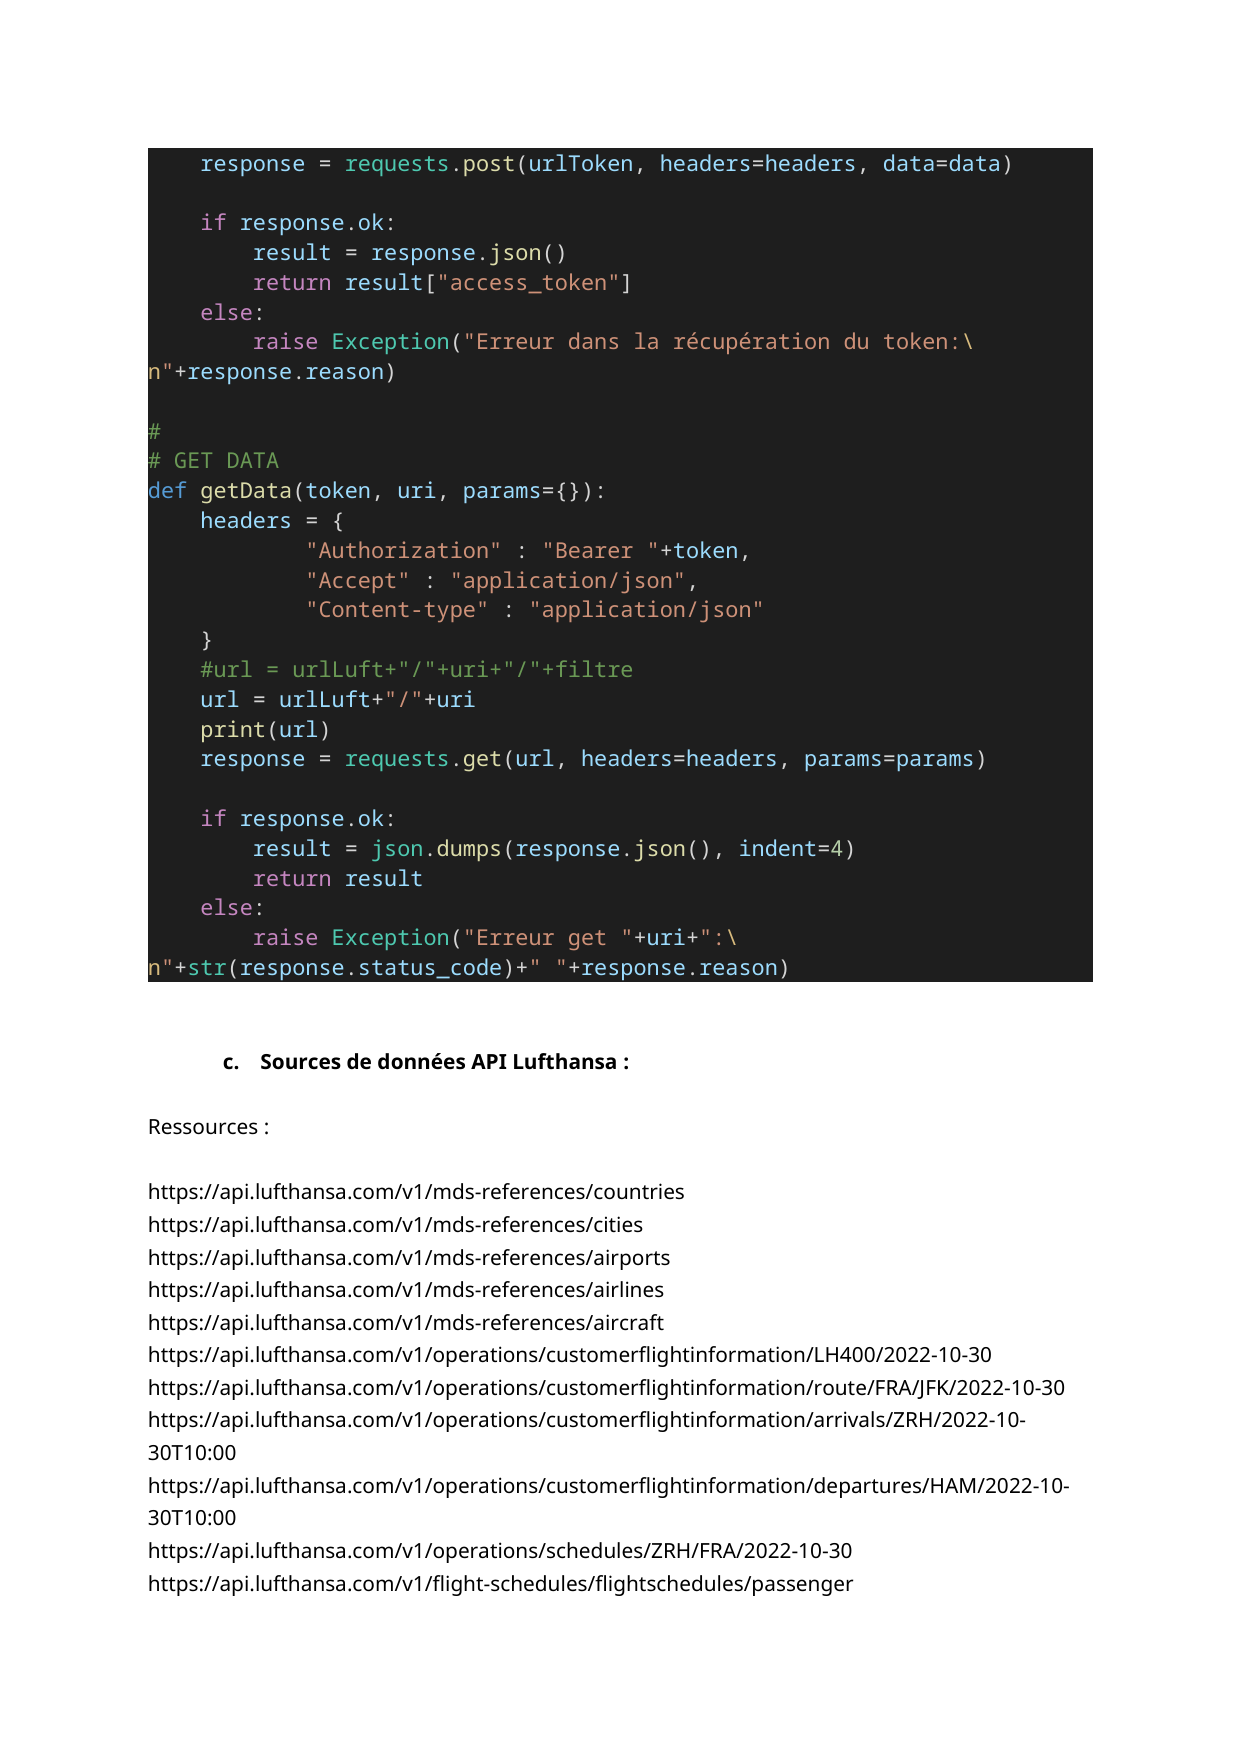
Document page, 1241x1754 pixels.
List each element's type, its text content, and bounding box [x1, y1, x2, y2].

text https://api.lufthansa.com/v1/mds-references/cities [148, 1210, 1093, 1238]
text "Accept" : "application/json", [148, 565, 1093, 594]
text https://api.lufthansa.com/v1/mds-references/airlines [148, 1275, 1093, 1304]
text if response.ok: [148, 207, 1093, 237]
text result = response.json() [148, 237, 1093, 267]
text else: [148, 297, 1093, 326]
text "Authorization" : "Bearer "+token, [148, 535, 1093, 565]
text # GET DATA [148, 446, 1093, 475]
text print(url) [148, 714, 1093, 743]
text response = requests.get(url, headers=headers, params=params) [148, 743, 1093, 773]
text https://api.lufthansa.com/v1/mds-references/airports [148, 1243, 1093, 1271]
text "Content-type" : "application/json" [148, 594, 1093, 624]
text url = urlLuft+"/"+uri [148, 684, 1093, 714]
text else: [148, 892, 1093, 922]
text https://api.lufthansa.com/v1/operations/customerflightinformation/route/FRA/JFK/2022-10-30 [148, 1373, 1093, 1401]
text Ressources : [148, 1112, 1093, 1141]
text https://api.lufthansa.com/v1/operations/customerflightinformation/arrivals/ZRH/2022-10-30T10:00 [148, 1406, 1093, 1467]
text result = json.dumps(response.json(), indent=4) [148, 833, 1093, 863]
text return result [148, 863, 1093, 892]
text response = requests.post(urlToken, headers=headers, data=data) [148, 148, 1093, 177]
text def getData(token, uri, params={}): [148, 475, 1093, 505]
text https://api.lufthansa.com/v1/mds-references/aircraft [148, 1308, 1093, 1336]
text raise Exception("Erreur get "+uri+":\n"+str(response.status_code)+" "+response.reason) [148, 922, 1093, 982]
text raise Exception("Erreur dans la récupération du token:\n"+response.reason) [148, 326, 1093, 386]
text headers = { [148, 505, 1093, 535]
list Sources de données API Lufthansa : [223, 1047, 1093, 1075]
text https://api.lufthansa.com/v1/operations/customerflightinformation/departures/HAM/2022-10-30T10:00 [148, 1471, 1093, 1532]
text https://api.lufthansa.com/v1/mds-references/countries [148, 1177, 1093, 1206]
text #url = urlLuft+"/"+uri+"/"+filtre [148, 654, 1093, 684]
text https://api.lufthansa.com/v1/flight-schedules/flightschedules/passenger [148, 1569, 1093, 1597]
text https://api.lufthansa.com/v1/operations/customerflightinformation/LH400/2022-10-30 [148, 1340, 1093, 1369]
text } [148, 624, 1093, 654]
text if response.ok: [148, 803, 1093, 833]
text return result["access_token"] [148, 267, 1093, 297]
text # [148, 416, 1093, 446]
text https://api.lufthansa.com/v1/operations/schedules/ZRH/FRA/2022-10-30 [148, 1536, 1093, 1564]
